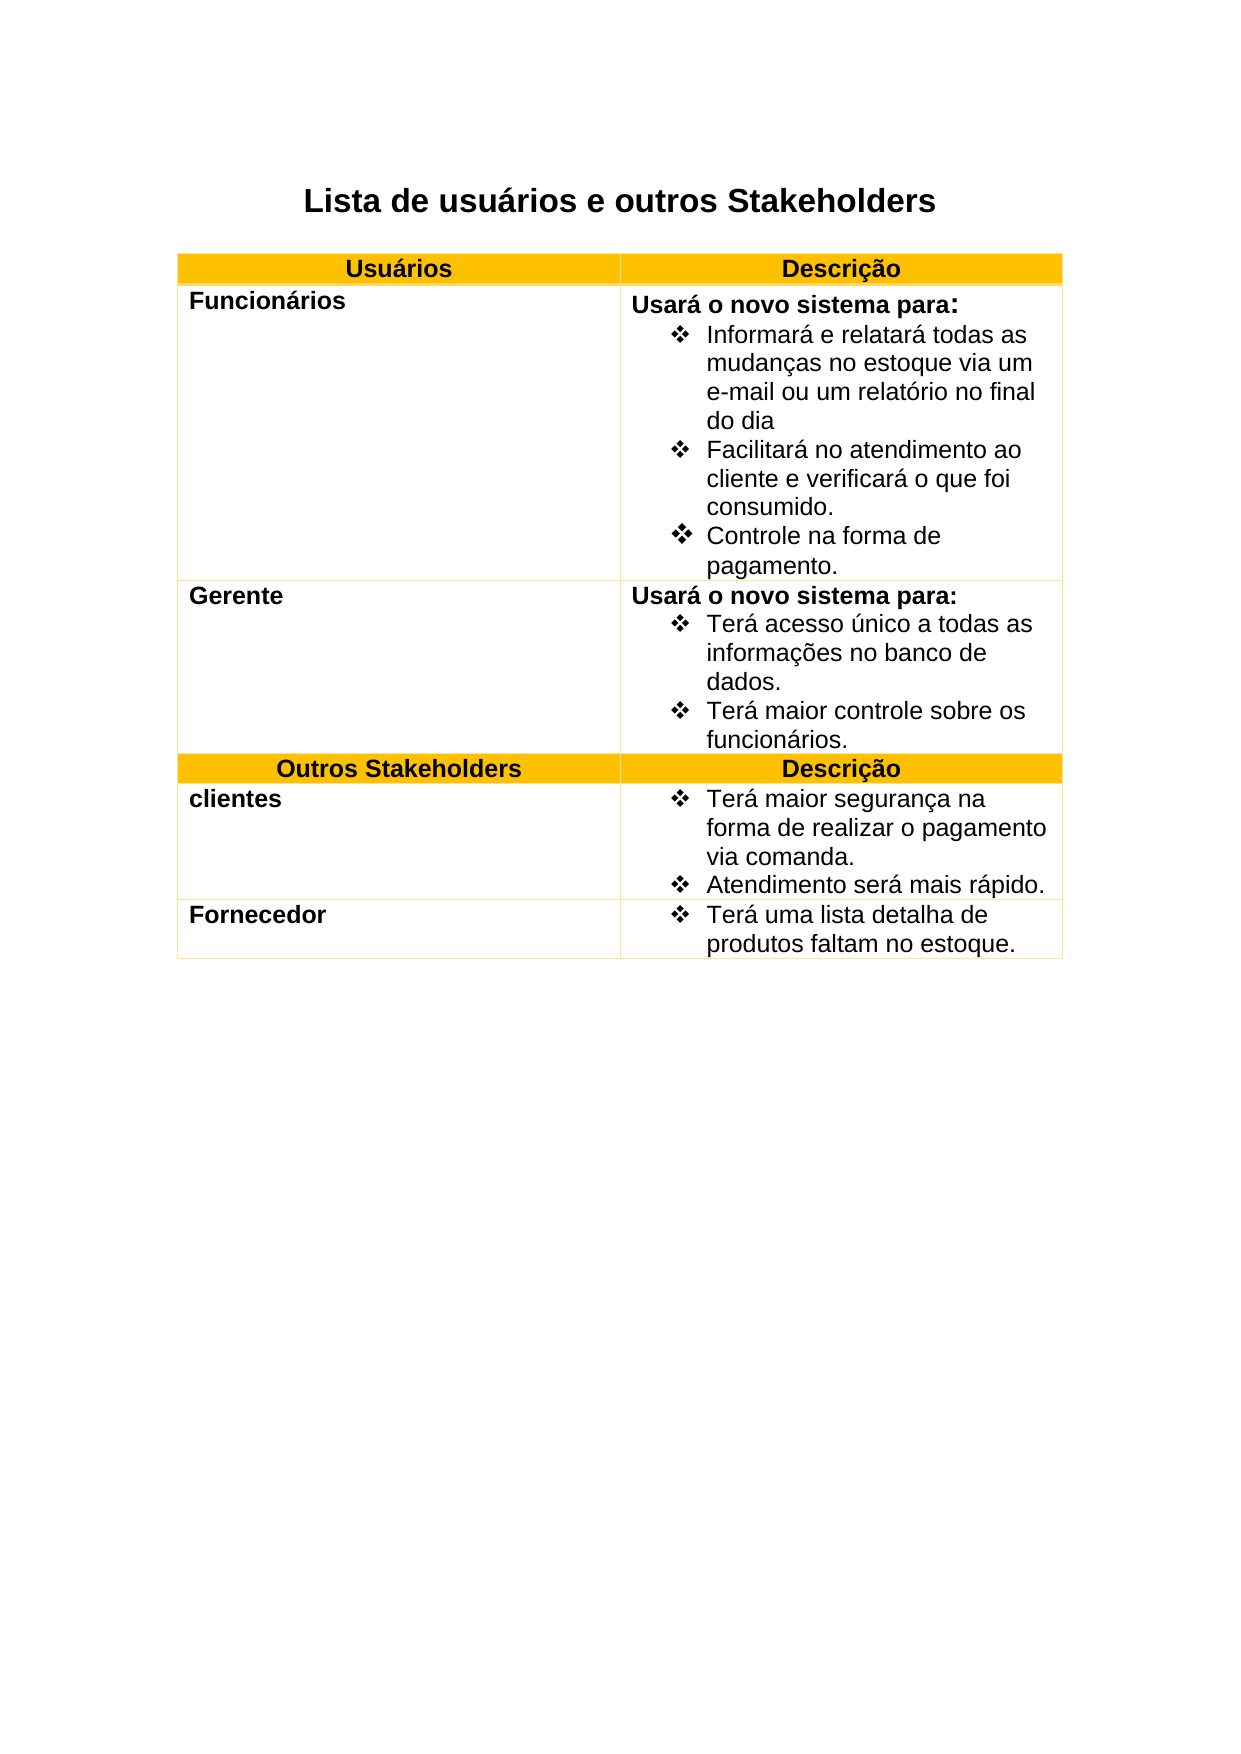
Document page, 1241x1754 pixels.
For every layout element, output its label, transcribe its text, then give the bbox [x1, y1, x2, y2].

table_cell Gerente [178, 581, 620, 753]
table_cell Funcionários [178, 286, 620, 579]
table_header Usuários [178, 254, 620, 283]
table_cell clientes [178, 784, 620, 899]
table_cell Outros Stakeholders [178, 754, 620, 783]
table_header Descrição [621, 254, 1062, 283]
table_cell Terá uma lista detalha de produtos faltam no estoque. [621, 900, 1062, 958]
table_cell Descrição [621, 754, 1062, 783]
table_cell Fornecedor [178, 900, 620, 958]
text Lista de usuários e outros Stakeholders [177, 181, 1063, 219]
table_cell Usará o novo sistema para: Informará e relatará todas as mudanças no estoque via um e-mail ou um relatório no final do dia Facilitará no atendimento ao cliente e verificará o que foi consumido. Controle na forma de pagamento. [621, 286, 1062, 579]
table_cell Terá maior segurança na forma de realizar o pagamento via comanda. Atendimento será mais rápido. [621, 784, 1062, 899]
table_cell Usará o novo sistema para: Terá acesso único a todas as informações no banco de dados. Terá maior controle sobre os funcionários. [621, 581, 1062, 753]
